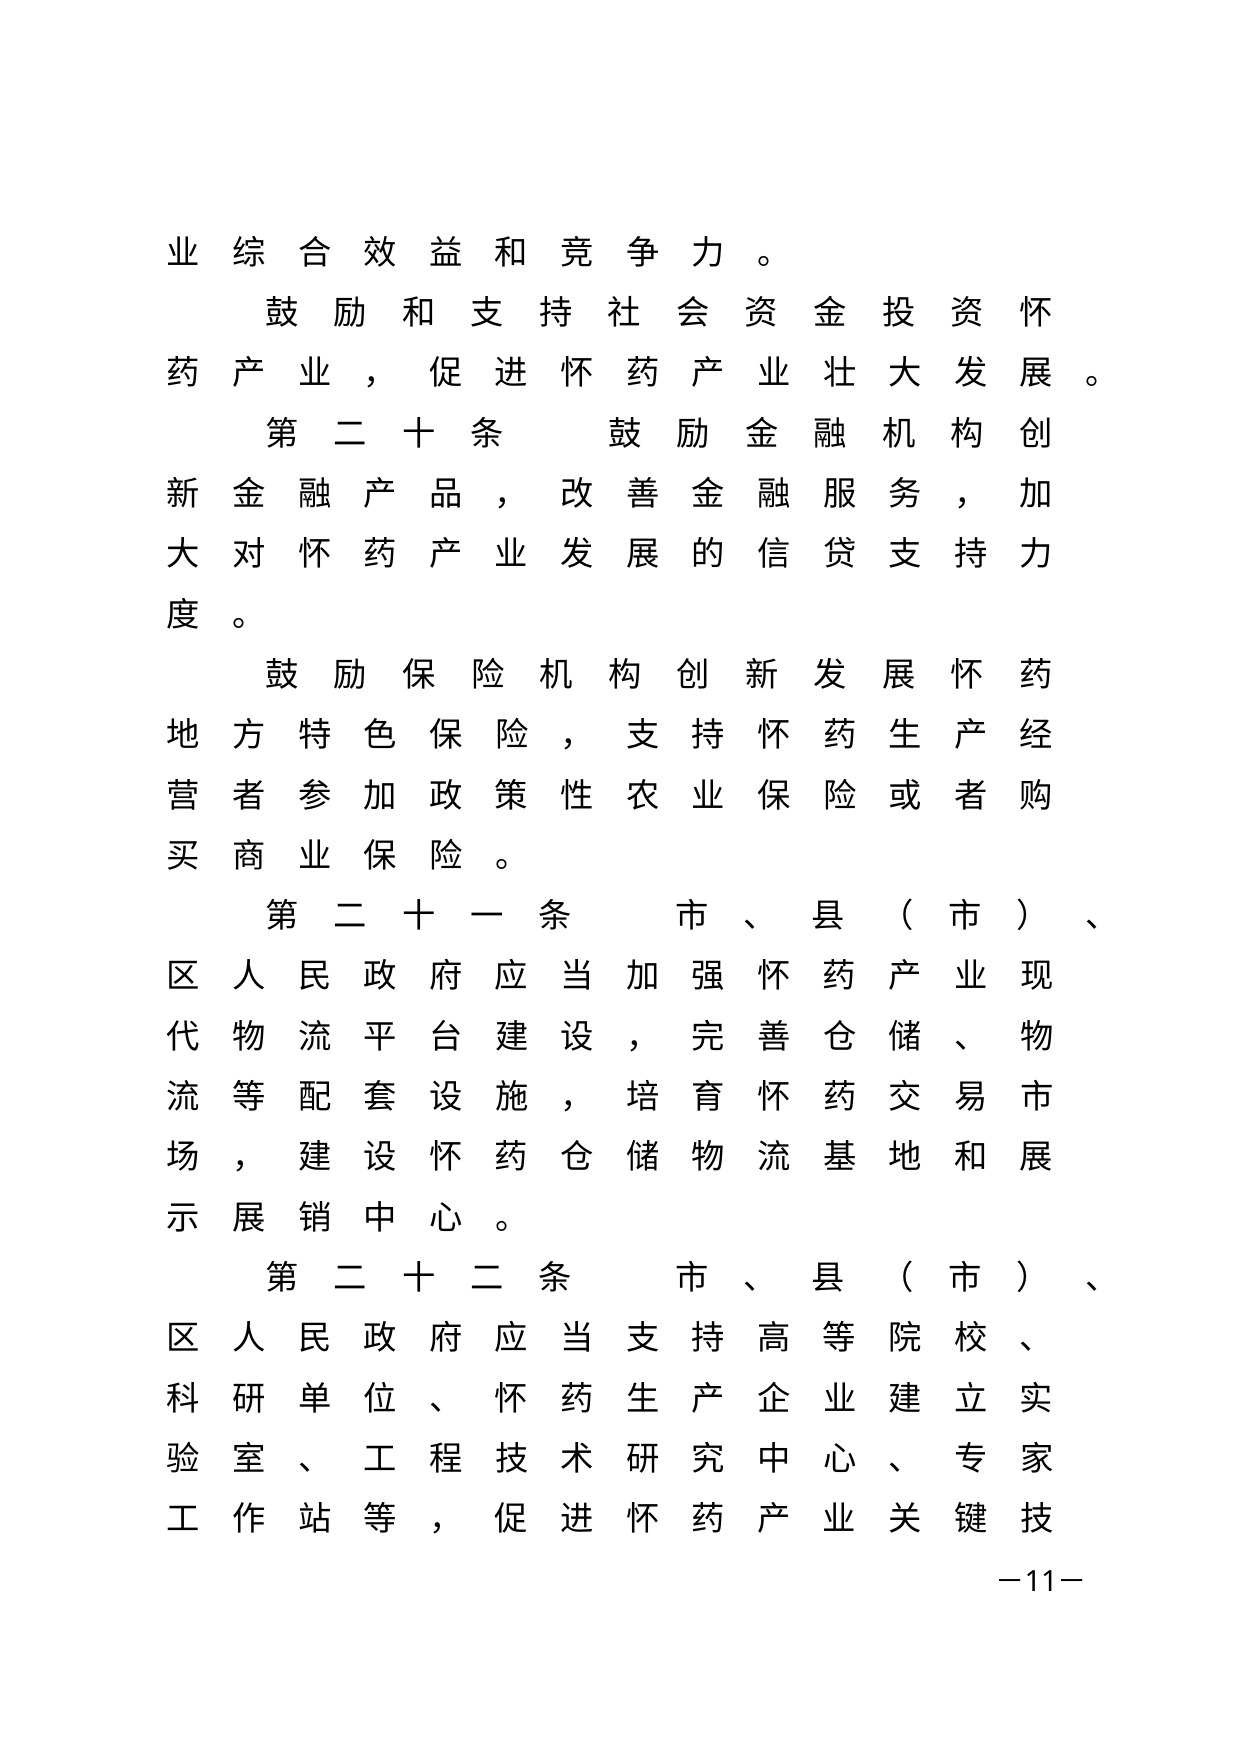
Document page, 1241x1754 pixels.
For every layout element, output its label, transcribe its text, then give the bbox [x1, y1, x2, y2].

text 鼓励和支持社会资金投资怀药产业，促进怀药产业壮大发展。 [167, 280, 1085, 400]
text 第二十一条 市、县（市）、区人民政府应当加强怀药产业现代物流平台建设，完善仓储、物流等配套设施，培育怀药交易市场，建设怀药仓储物流基地和展示展销中心。 [167, 883, 1085, 1245]
text 第十九条 市、县（市）、区人民政府应当加强对怀药产业的政策扶持，加大资金投入，支持怀药全产业链标准体系、质量安全检验检测体系、区域品牌建设与文化传承等，推动怀药优势特色产业集群建设，增强怀药产业综合效益和竞争力。 [167, 219, 1085, 280]
text 第二十条 鼓励金融机构创新金融产品，改善金融服务，加大对怀药产业发展的信贷支持力度。 [167, 400, 1085, 642]
text 鼓励保险机构创新发展怀药地方特色保险，支持怀药生产经营者参加政策性农业保险或者购买商业保险。 [167, 642, 1085, 883]
text 第二十二条 市、县（市）、区人民政府应当支持高等院校、科研单位、怀药生产企业建立实验室、工程技术研究中心、专家工作站等，促进怀药产业关键技术、产品的研发和科技成果转化。 [167, 1245, 1085, 1546]
